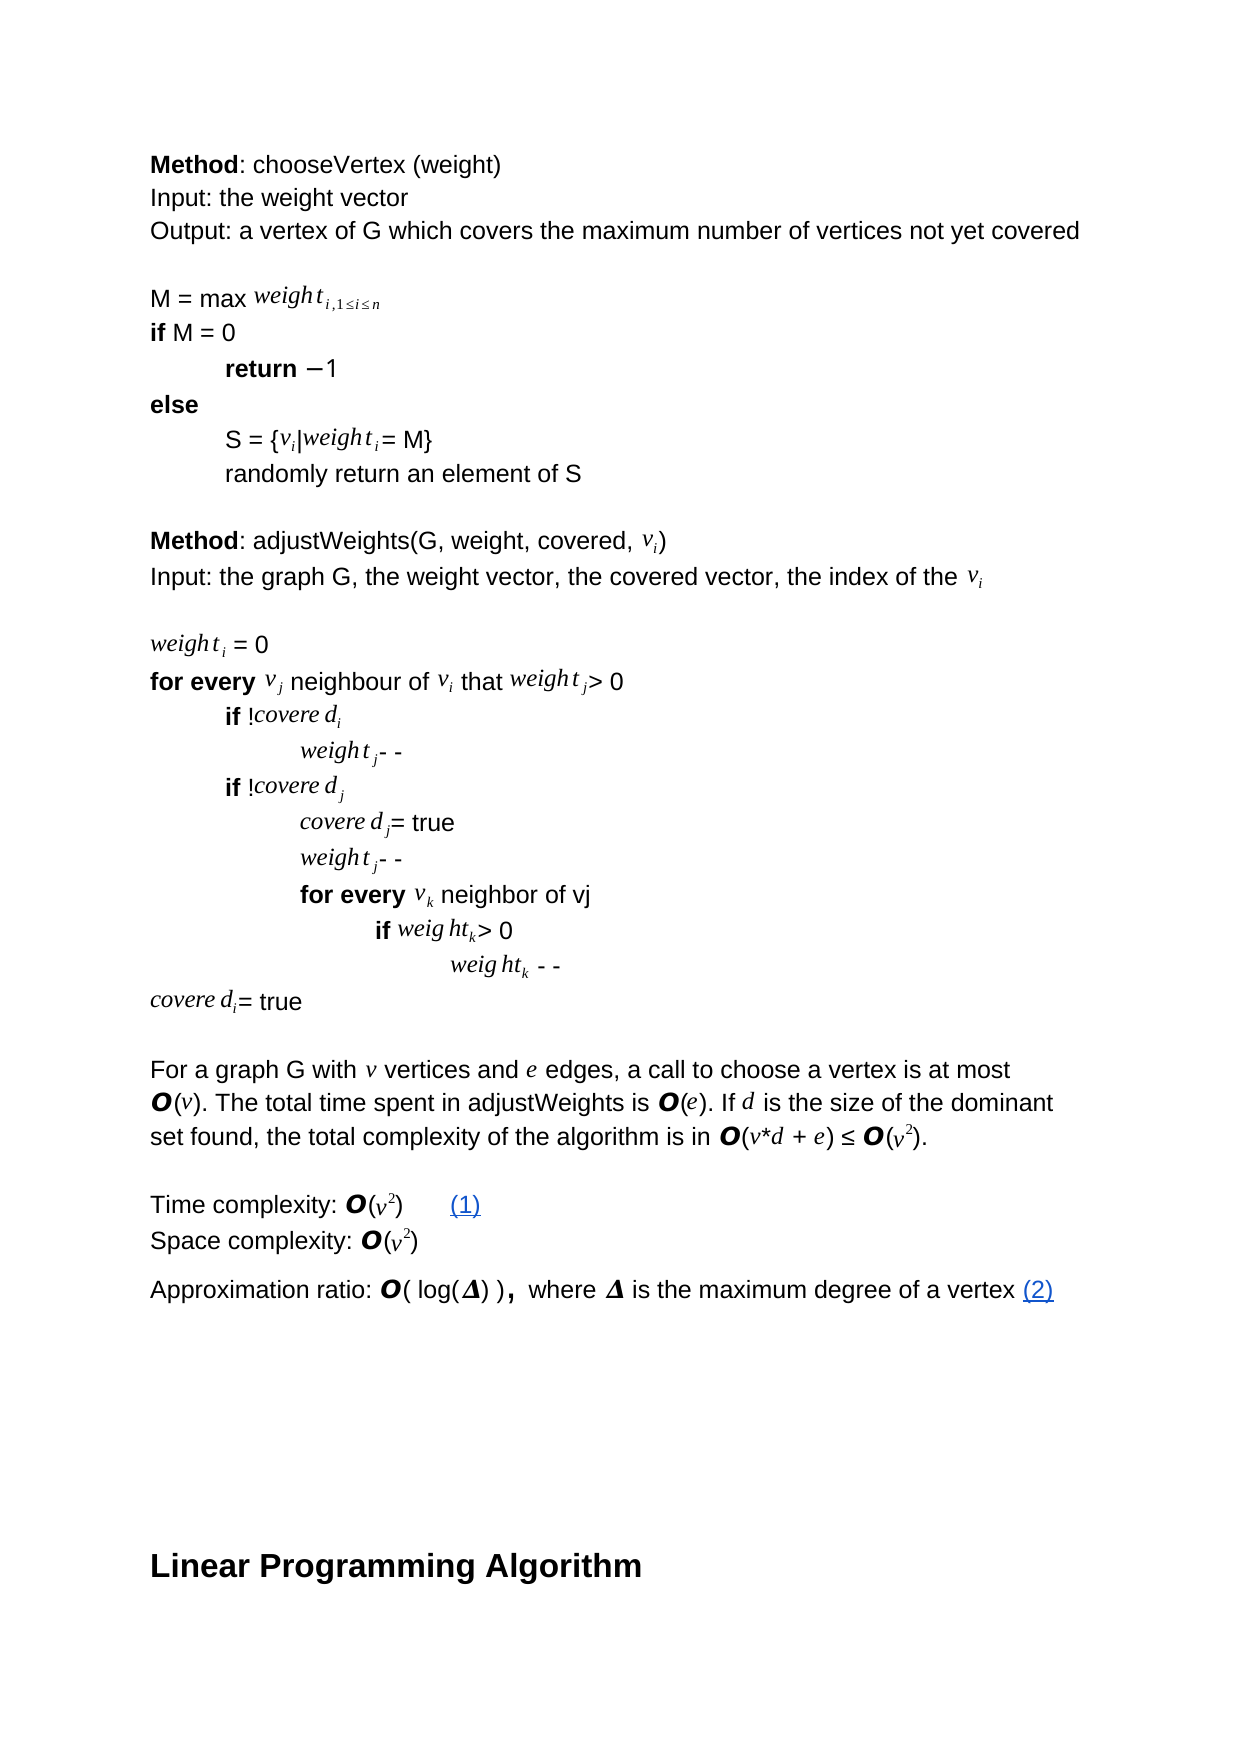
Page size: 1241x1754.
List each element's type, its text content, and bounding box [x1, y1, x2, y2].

text = 0 [150, 629, 1090, 661]
text randomly return an element of S [150, 459, 1090, 488]
text S = {|= M} [150, 423, 1090, 455]
text else [150, 390, 1090, 419]
text if ! [150, 772, 1090, 803]
text - - [225, 843, 1090, 875]
text for every neighbour of that > 0 [150, 665, 1090, 696]
text Input: the weight vector [150, 183, 1090, 212]
text Input: the graph G, the weight vector, the covered vector, the index of the [150, 561, 1090, 592]
text = true [225, 808, 1090, 839]
text For a graph G with vertices and edges, a call to choose a vertex is at most [150, 1054, 1090, 1083]
text = true [150, 986, 1090, 1017]
text if M = 0 [150, 318, 1090, 347]
text 𝞞(). The total time spent in adjustWeights is 𝞞(). If is the size of the dominant set found, the total complexity of the algorithm is in 𝞞(* + ) ≤ 𝞞(). [150, 1088, 1090, 1152]
text Time complexity: 𝞞() (1) [150, 1189, 1090, 1220]
text if > 0 [300, 915, 1090, 946]
text - - [375, 950, 1090, 982]
text Approximation ratio: 𝞞( log(𝜟) ), where 𝜟 is the maximum degree of a vertex (2) [150, 1260, 1090, 1308]
text return −1 [150, 351, 1090, 385]
text Method: adjustWeights(G, weight, covered, ) [150, 525, 1090, 556]
text Linear Programming Algorithm [150, 1547, 1090, 1585]
text M = max [150, 282, 1090, 313]
text Output: a vertex of G which covers the maximum number of vertices not yet covered [150, 216, 1090, 245]
text for every neighbor of vj [225, 879, 1090, 910]
text Method: chooseVertex (weight) [150, 150, 1090, 179]
text - - [225, 737, 1090, 768]
text if ! [150, 701, 1090, 732]
text Space complexity: 𝞞() [150, 1224, 1090, 1256]
